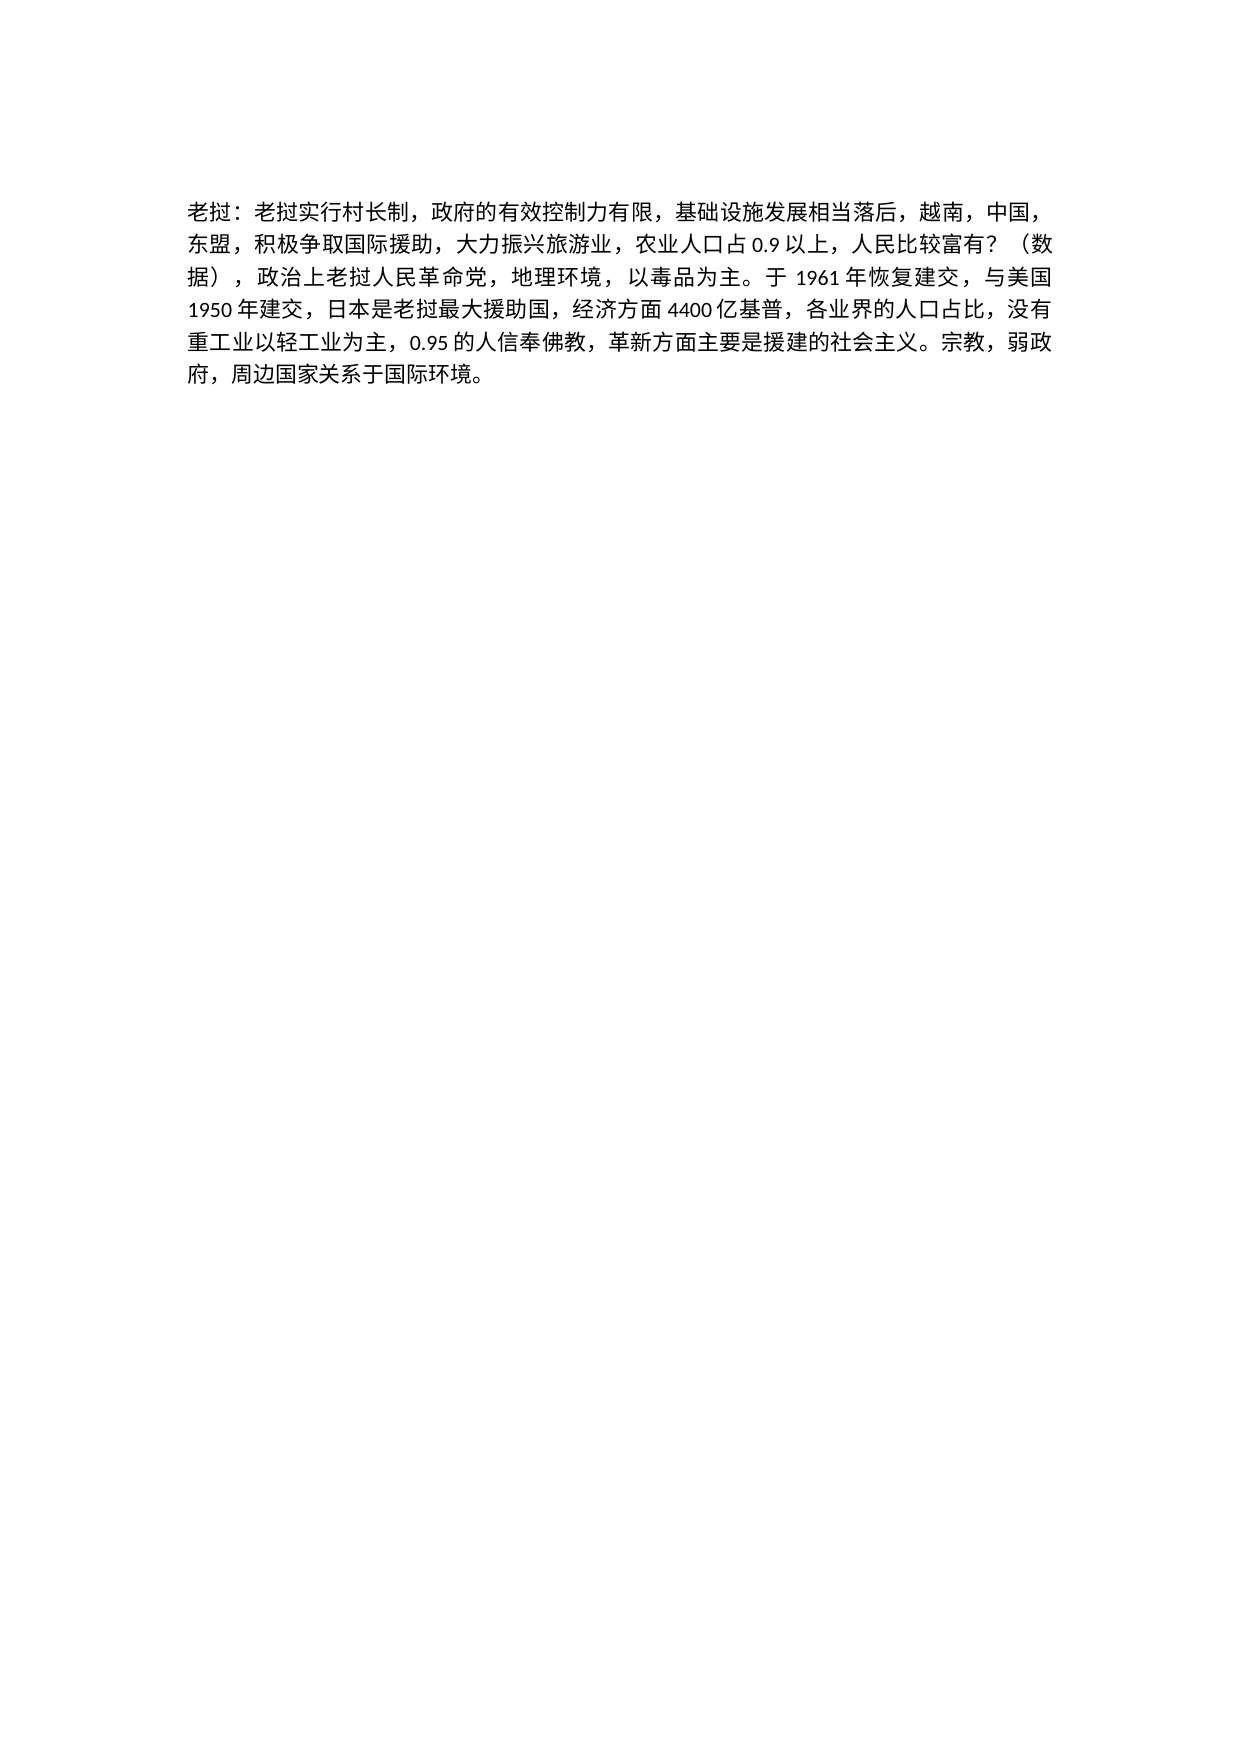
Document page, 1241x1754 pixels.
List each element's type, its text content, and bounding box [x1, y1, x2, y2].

text 老挝：老挝实行村长制，政府的有效控制力有限，基础设施发展相当落后，越南，中国，东盟，积极争取国际援助，大力振兴旅游业，农业人口占0.9以上，人民比较富有？（数据），政治上老挝人民革命党，地理环境，以毒品为主。于1961年恢复建交，与美国1950年建交，日本是老挝最大援助国，经济方面4400亿基普，各业界的人口占比，没有重工业以轻工业为主，0.95的人信奉佛教，革新方面主要是援建的社会主义。宗教，弱政府，周边国家关系于国际环境。 [187, 194, 1053, 389]
